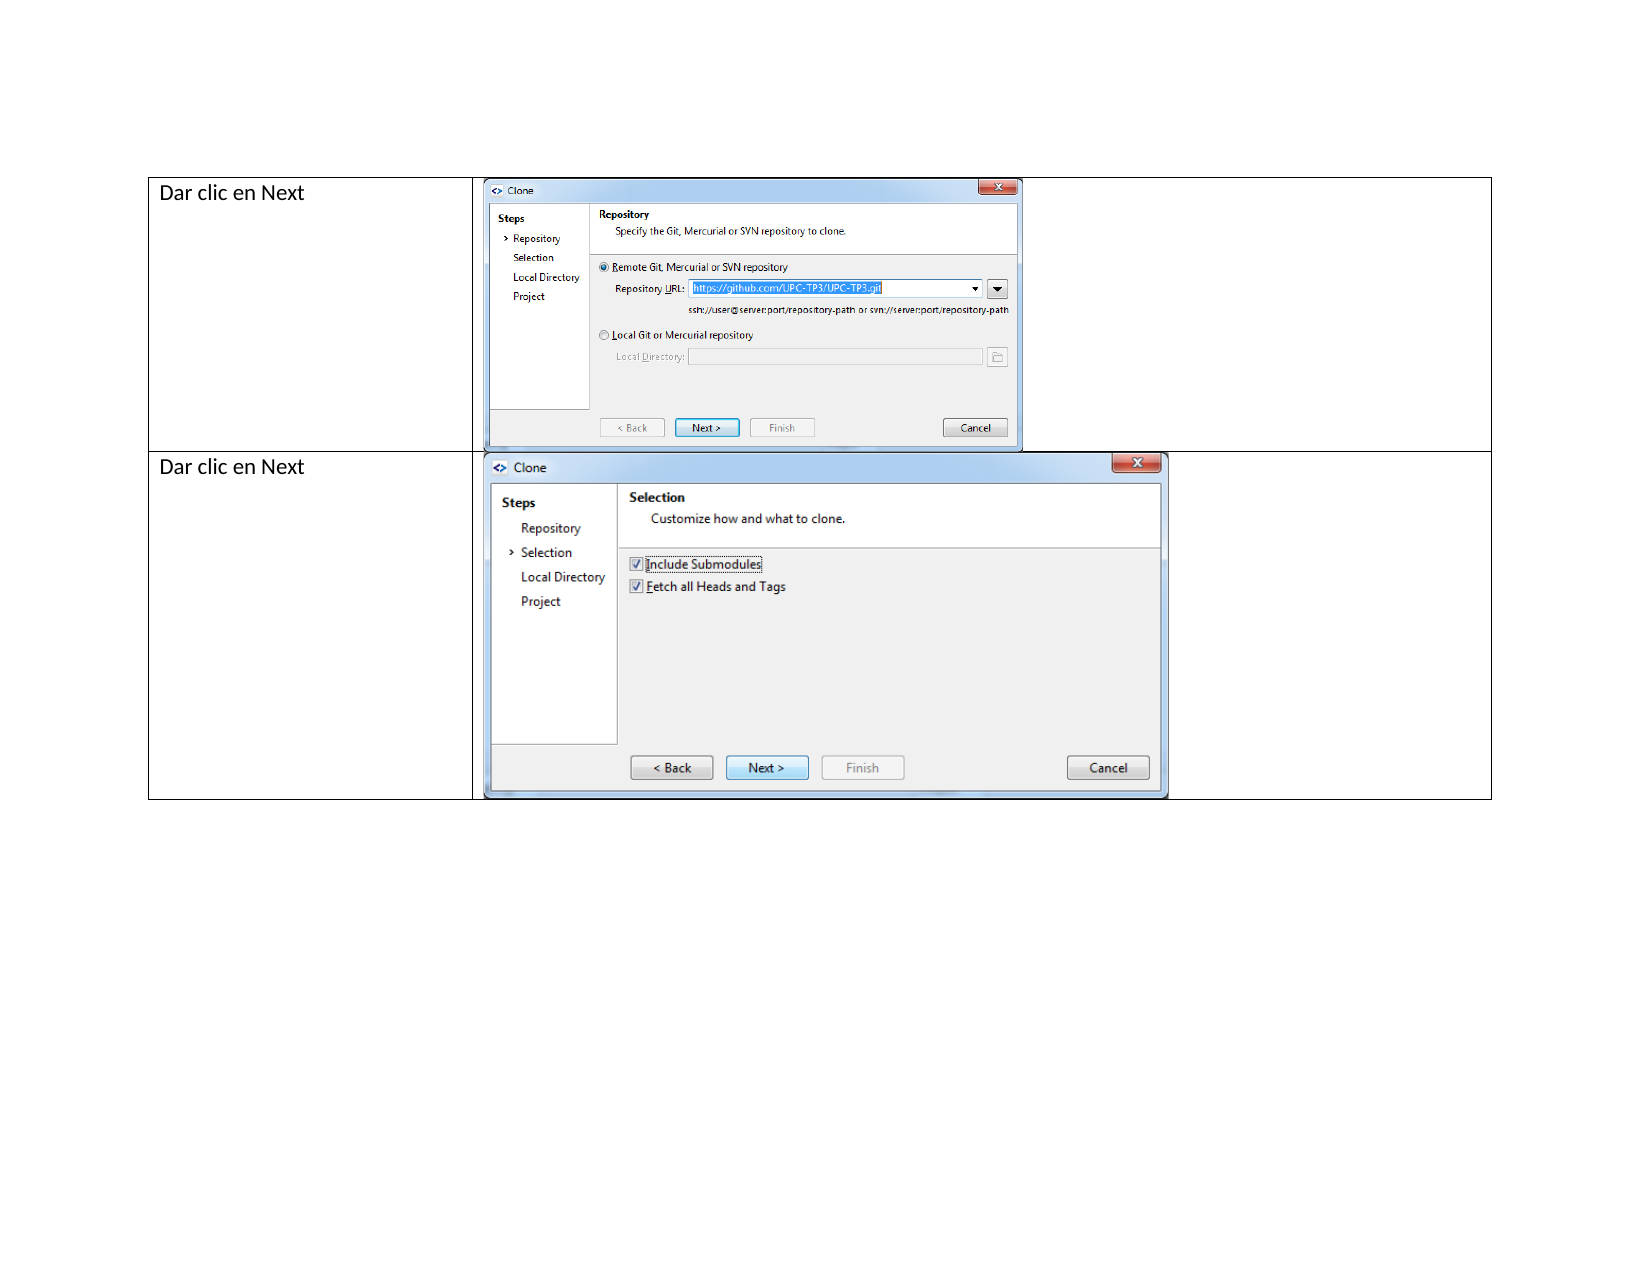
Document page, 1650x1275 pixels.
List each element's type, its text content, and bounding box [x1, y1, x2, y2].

table_cell Dar clic en Next [149, 452, 472, 799]
table_cell [473, 178, 483, 451]
table_cell [473, 452, 483, 799]
table_cell Dar clic en Next [149, 178, 472, 451]
table_cell [1023, 178, 1491, 451]
picture [483, 178, 1169, 799]
table_cell [1169, 452, 1491, 799]
